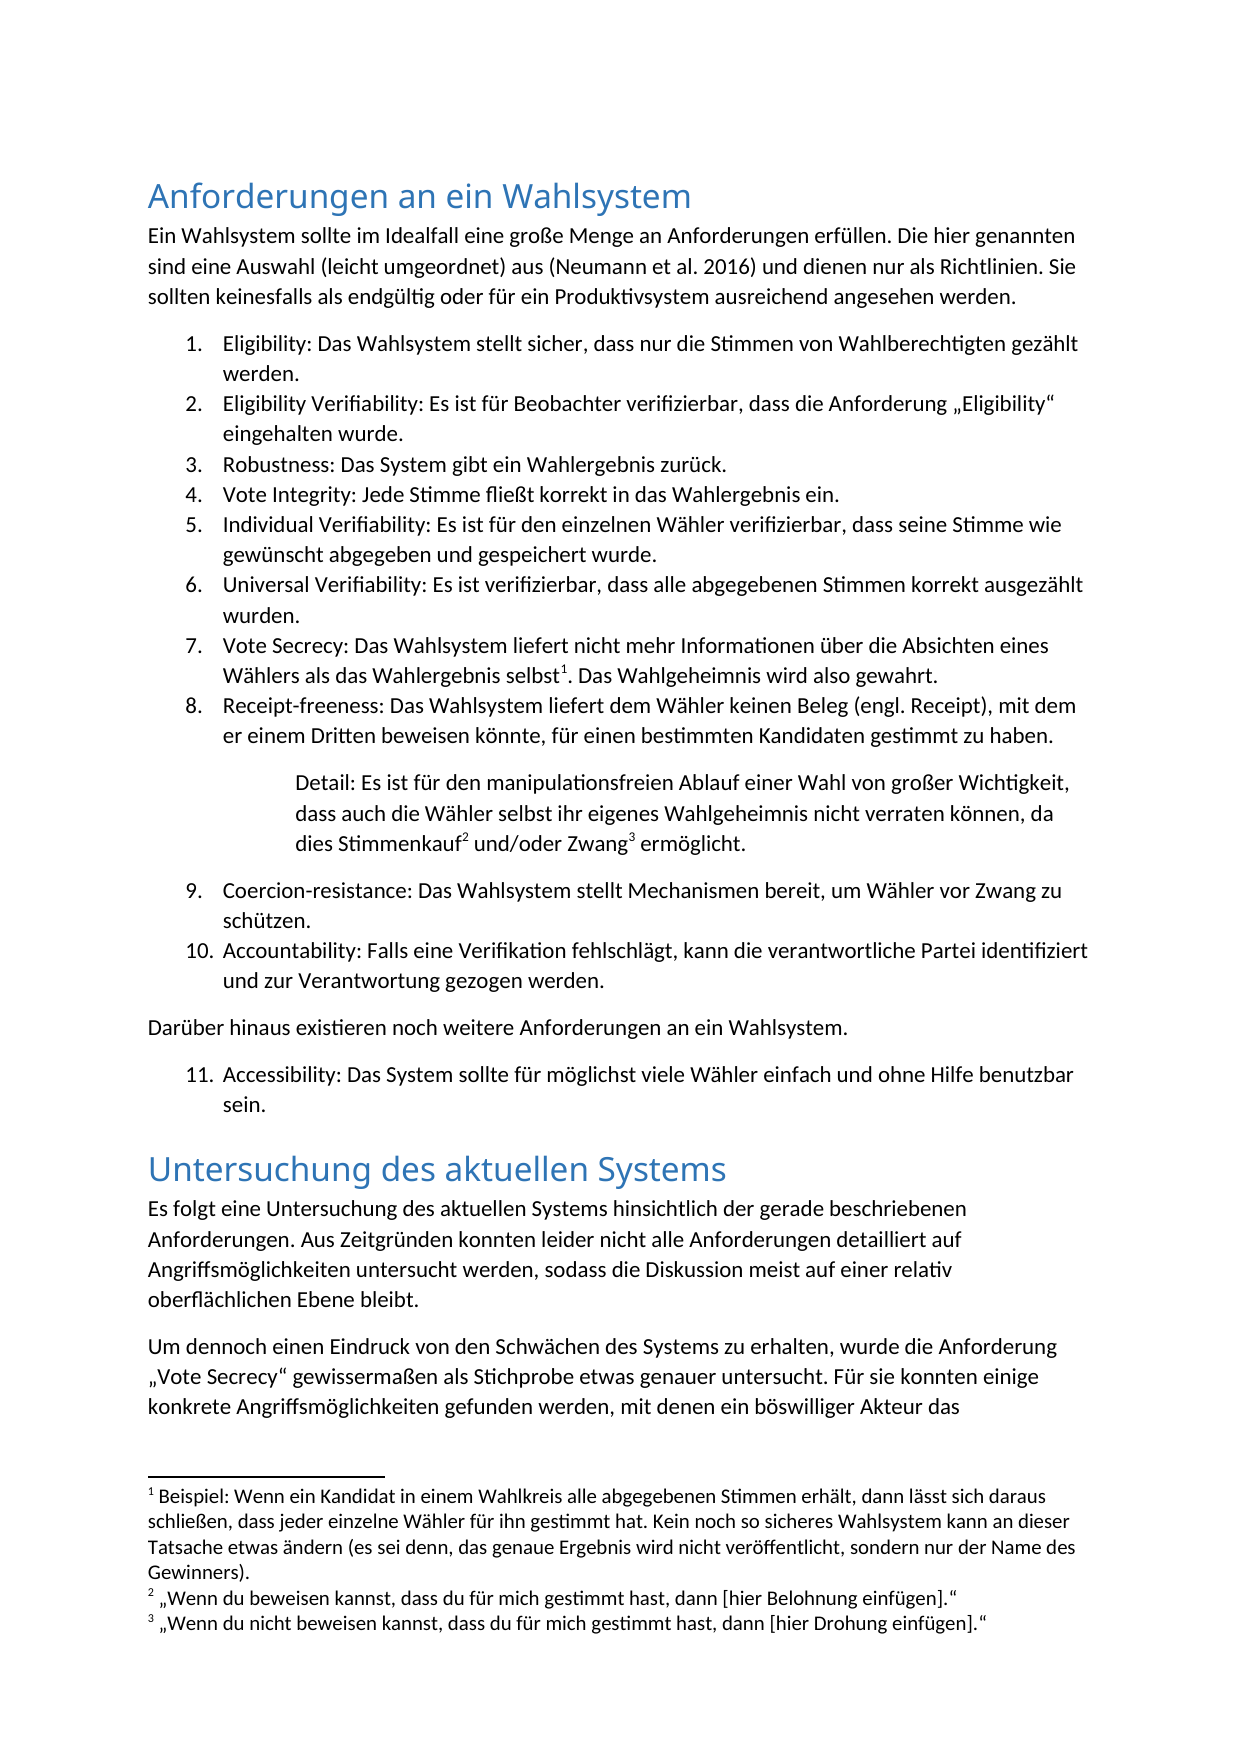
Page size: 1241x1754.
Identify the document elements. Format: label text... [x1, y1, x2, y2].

list Robustness: Das System gibt ein Wahlergebnis zurück. [185, 450, 1093, 478]
subtitle Untersuchung des aktuellen Systems [148, 1146, 1093, 1191]
list Receipt-freeness: Das Wahlsystem liefert dem Wähler keinen Beleg (engl. Receipt), mit dem er einem Dritten beweisen könnte, für einen bestimmten Kandidaten gestimmt zu haben. [185, 691, 1093, 749]
list Vote Integrity: Jede Stimme fließt korrekt in das Wahlergebnis ein. [185, 480, 1093, 508]
text Detail: Es ist für den manipulationsfreien Ablauf einer Wahl von großer Wichtigkeit, dass auch die Wähler selbst ihr eigenes Wahlgeheimnis nicht verraten können, da dies Stimmenkauf und/oder Zwang ermöglicht. [295, 768, 1093, 857]
text Ein Wahlsystem sollte im Idealfall eine große Menge an Anforderungen erfüllen. Die hier genannten sind eine Auswahl (leicht umgeordnet) aus (Neumann et al. 2016) und dienen nur als Richtlinien. Sie sollten keinesfalls als endgültig oder für ein Produktivsystem ausreichend angesehen werden. [148, 222, 1093, 310]
list Vote Secrecy: Das Wahlsystem liefert nicht mehr Informationen über die Absichten eines Wählers als das Wahlergebnis selbst. Das Wahlgeheimnis wird also gewahrt. [185, 631, 1093, 689]
subtitle Anforderungen an ein Wahlsystem [148, 173, 1093, 218]
list Accessibility: Das System sollte für möglichst viele Wähler einfach und ohne Hilfe benutzbar sein. [185, 1060, 1093, 1118]
text Darüber hinaus existieren noch weitere Anforderungen an ein Wahlsystem. [148, 1013, 1093, 1041]
list Accountability: Falls eine Verifikation fehlschlägt, kann die verantwortliche Partei identifiziert und zur Verantwortung gezogen werden. [185, 936, 1093, 994]
list Coercion-resistance: Das Wahlsystem stellt Mechanismen bereit, um Wähler vor Zwang zu schützen. [185, 876, 1093, 934]
text Es folgt eine Untersuchung des aktuellen Systems hinsichtlich der gerade beschriebenen Anforderungen. Aus Zeitgründen konnten leider nicht alle Anforderungen detailliert auf Angriffsmöglichkeiten untersucht werden, sodass die Diskussion meist auf einer relativ oberflächlichen Ebene bleibt. [148, 1194, 1093, 1313]
list Universal Verifiability: Es ist verifizierbar, dass alle abgegebenen Stimmen korrekt ausgezählt wurden. [185, 571, 1093, 629]
list Eligibility: Das Wahlsystem stellt sicher, dass nur die Stimmen von Wahlberechtigten gezählt werden. [185, 329, 1093, 387]
list Eligibility Verifiability: Es ist für Beobachter verifizierbar, dass die Anforderung „Eligibility“ eingehalten wurde. [185, 389, 1093, 447]
list Individual Verifiability: Es ist für den einzelnen Wähler verifizierbar, dass seine Stimme wie gewünscht abgegeben und gespeichert wurde. [185, 510, 1093, 568]
